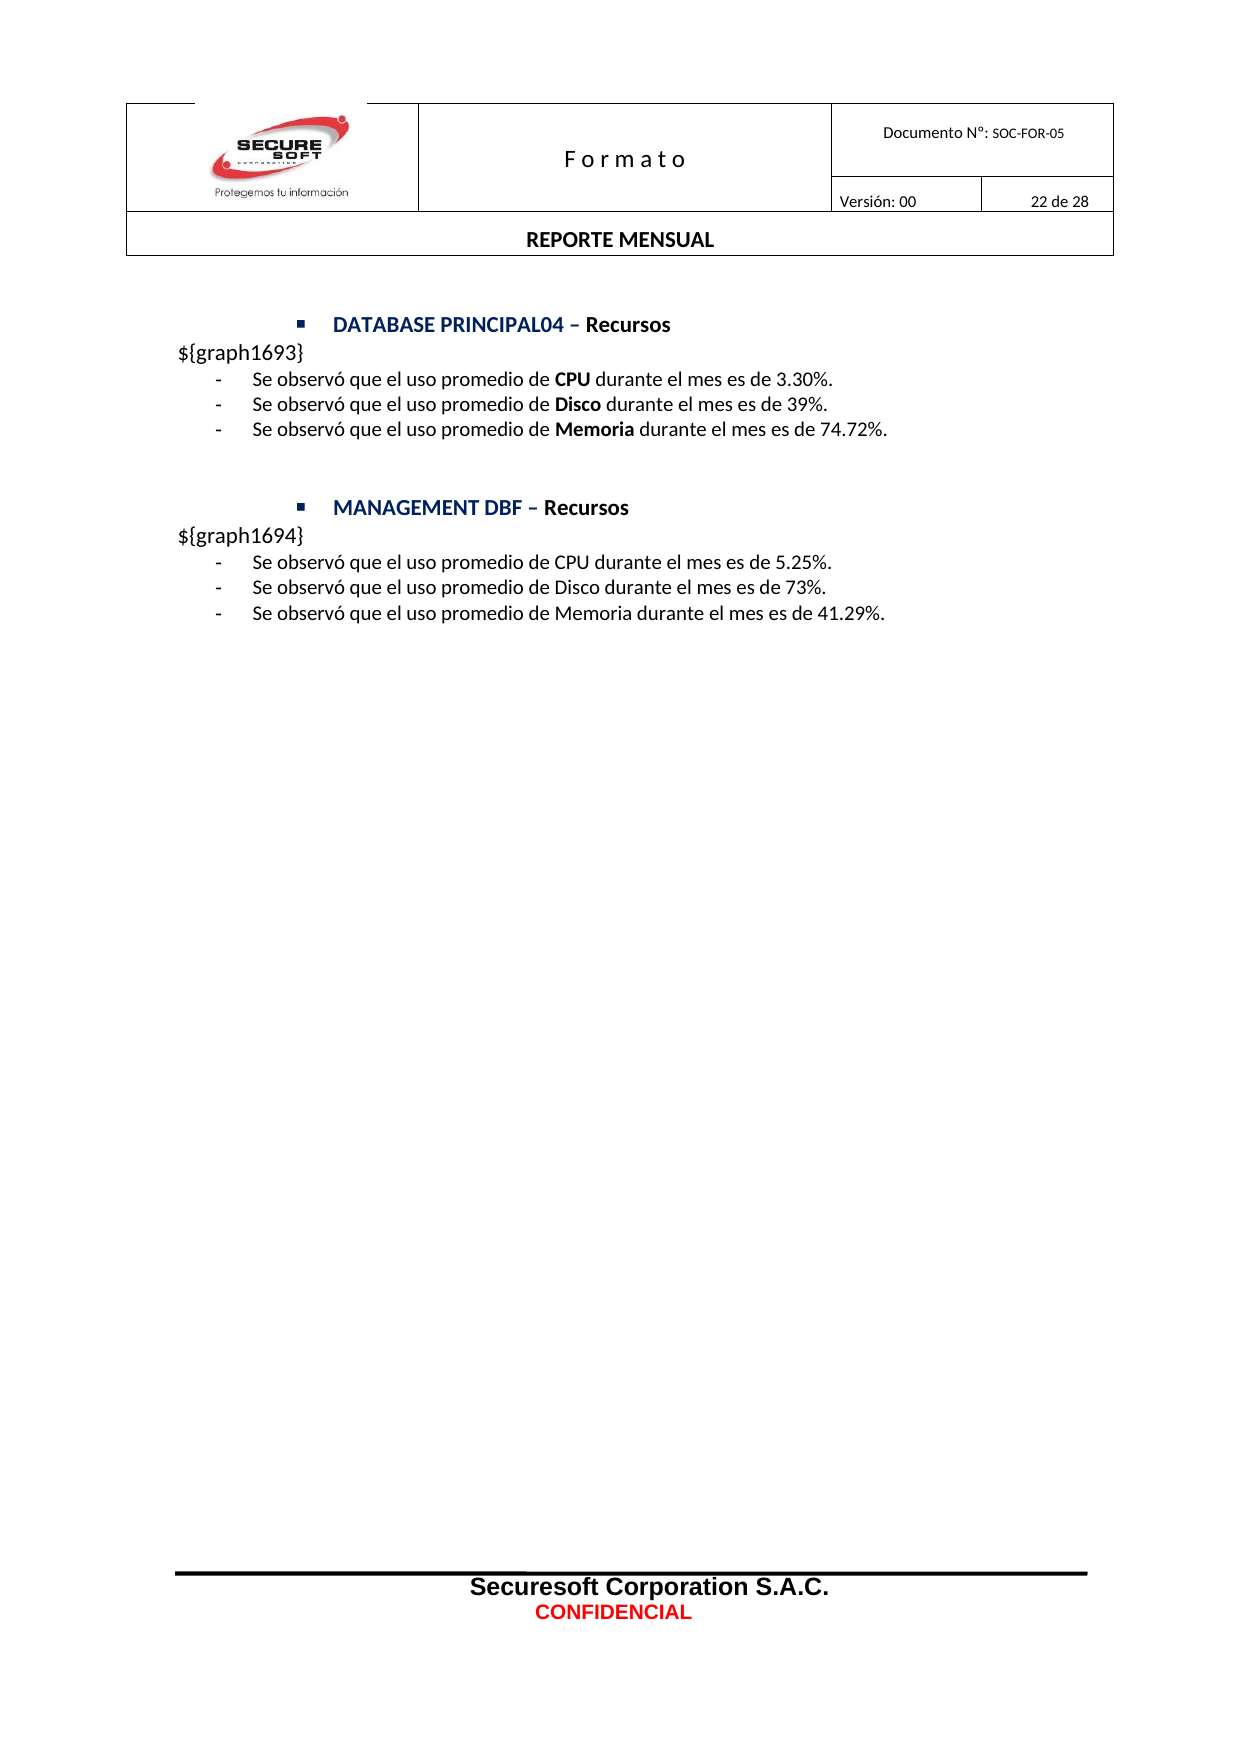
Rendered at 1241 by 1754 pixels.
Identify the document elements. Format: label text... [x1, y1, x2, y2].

text ${graph1694} [177, 521, 1122, 549]
list Se observó que el uso promedio de Disco durante el mes es de 73%. [215, 574, 1122, 600]
picture [195, 103, 367, 207]
list Se observó que el uso promedio de CPU durante el mes es de 3.30%. [215, 366, 1122, 391]
list DATABASE PRINCIPAL04 – Recursos [295, 310, 1122, 338]
list MANAGEMENT DBF – Recursos [295, 493, 1122, 521]
list Se observó que el uso promedio de Memoria durante el mes es de 74.72%. [215, 417, 1122, 442]
list Se observó que el uso promedio de Memoria durante el mes es de 41.29%. [215, 600, 1122, 625]
list Se observó que el uso promedio de CPU durante el mes es de 5.25%. [215, 549, 1122, 574]
list Se observó que el uso promedio de Disco durante el mes es de 39%. [215, 391, 1122, 417]
text ${graph1693} [177, 338, 1122, 366]
